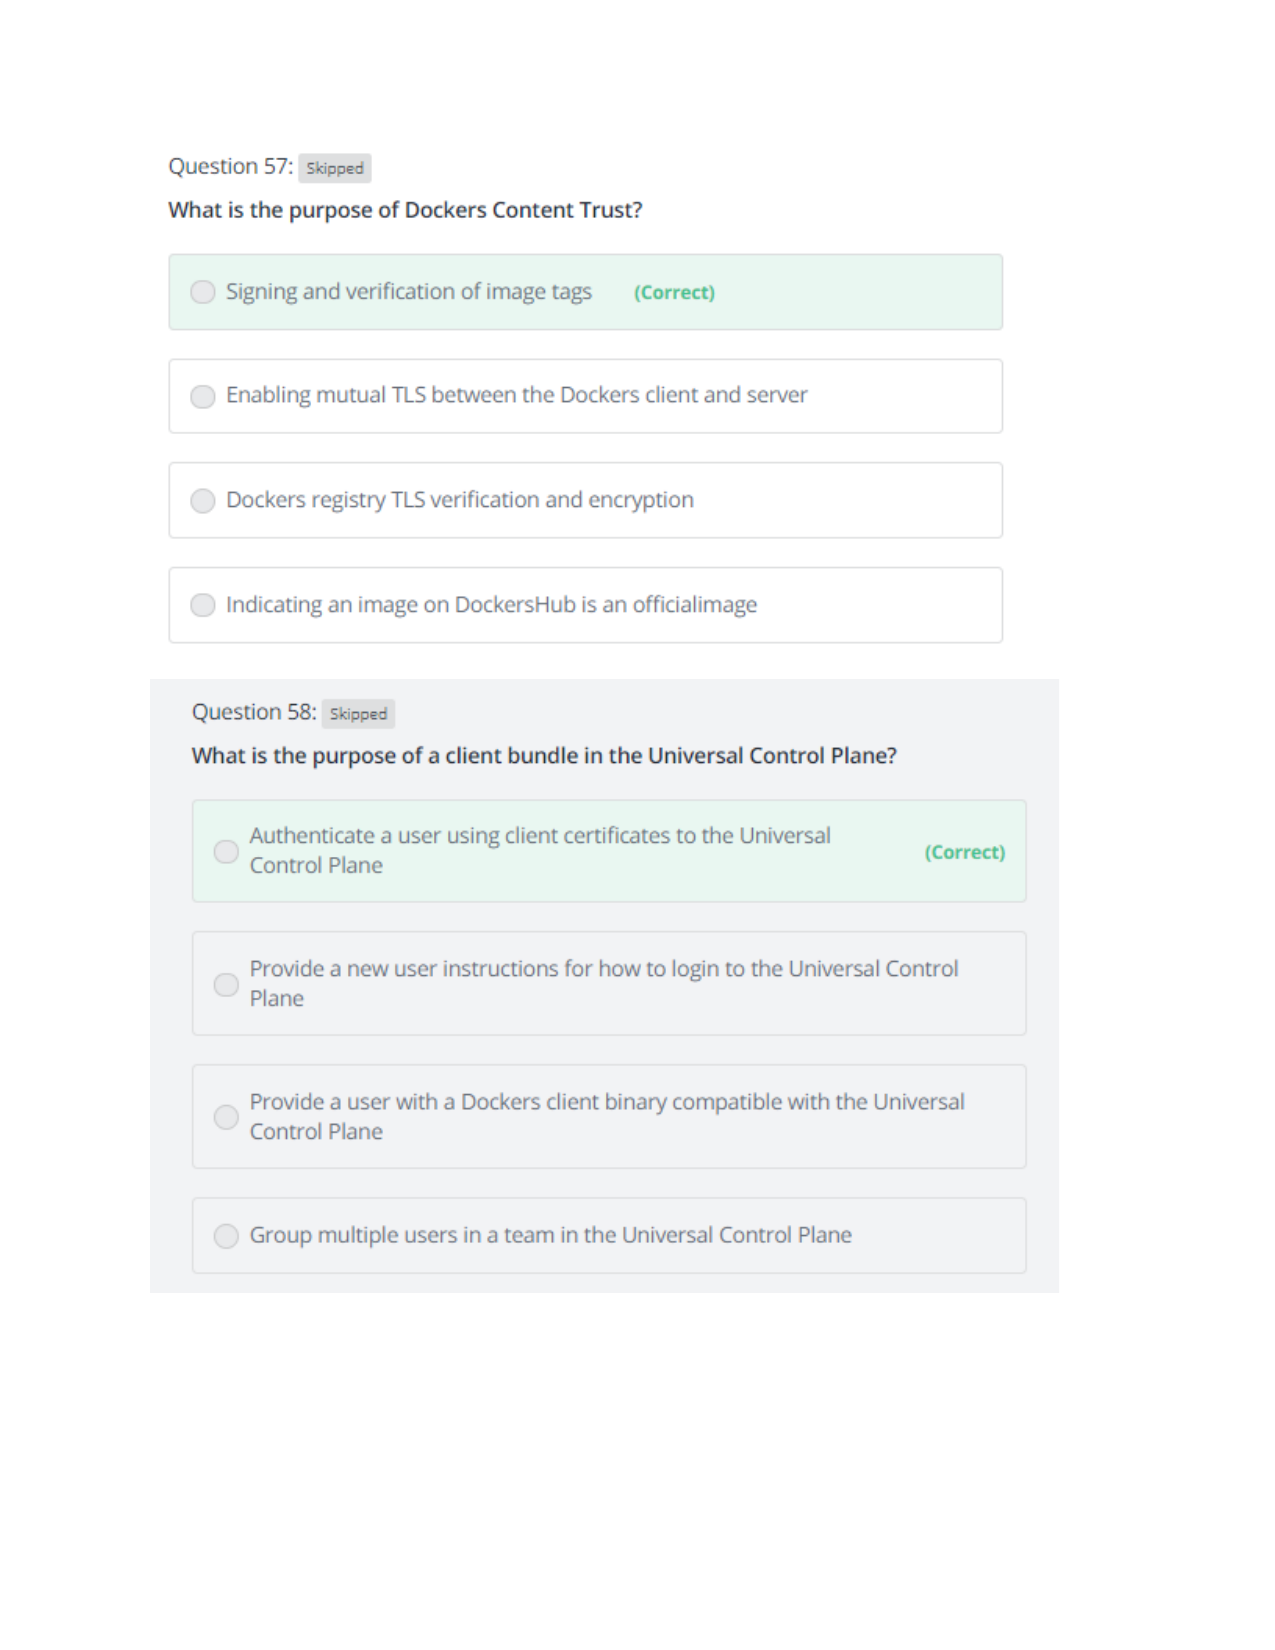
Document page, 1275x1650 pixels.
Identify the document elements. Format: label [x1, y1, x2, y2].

picture [150, 679, 1060, 1293]
picture [150, 150, 1027, 661]
